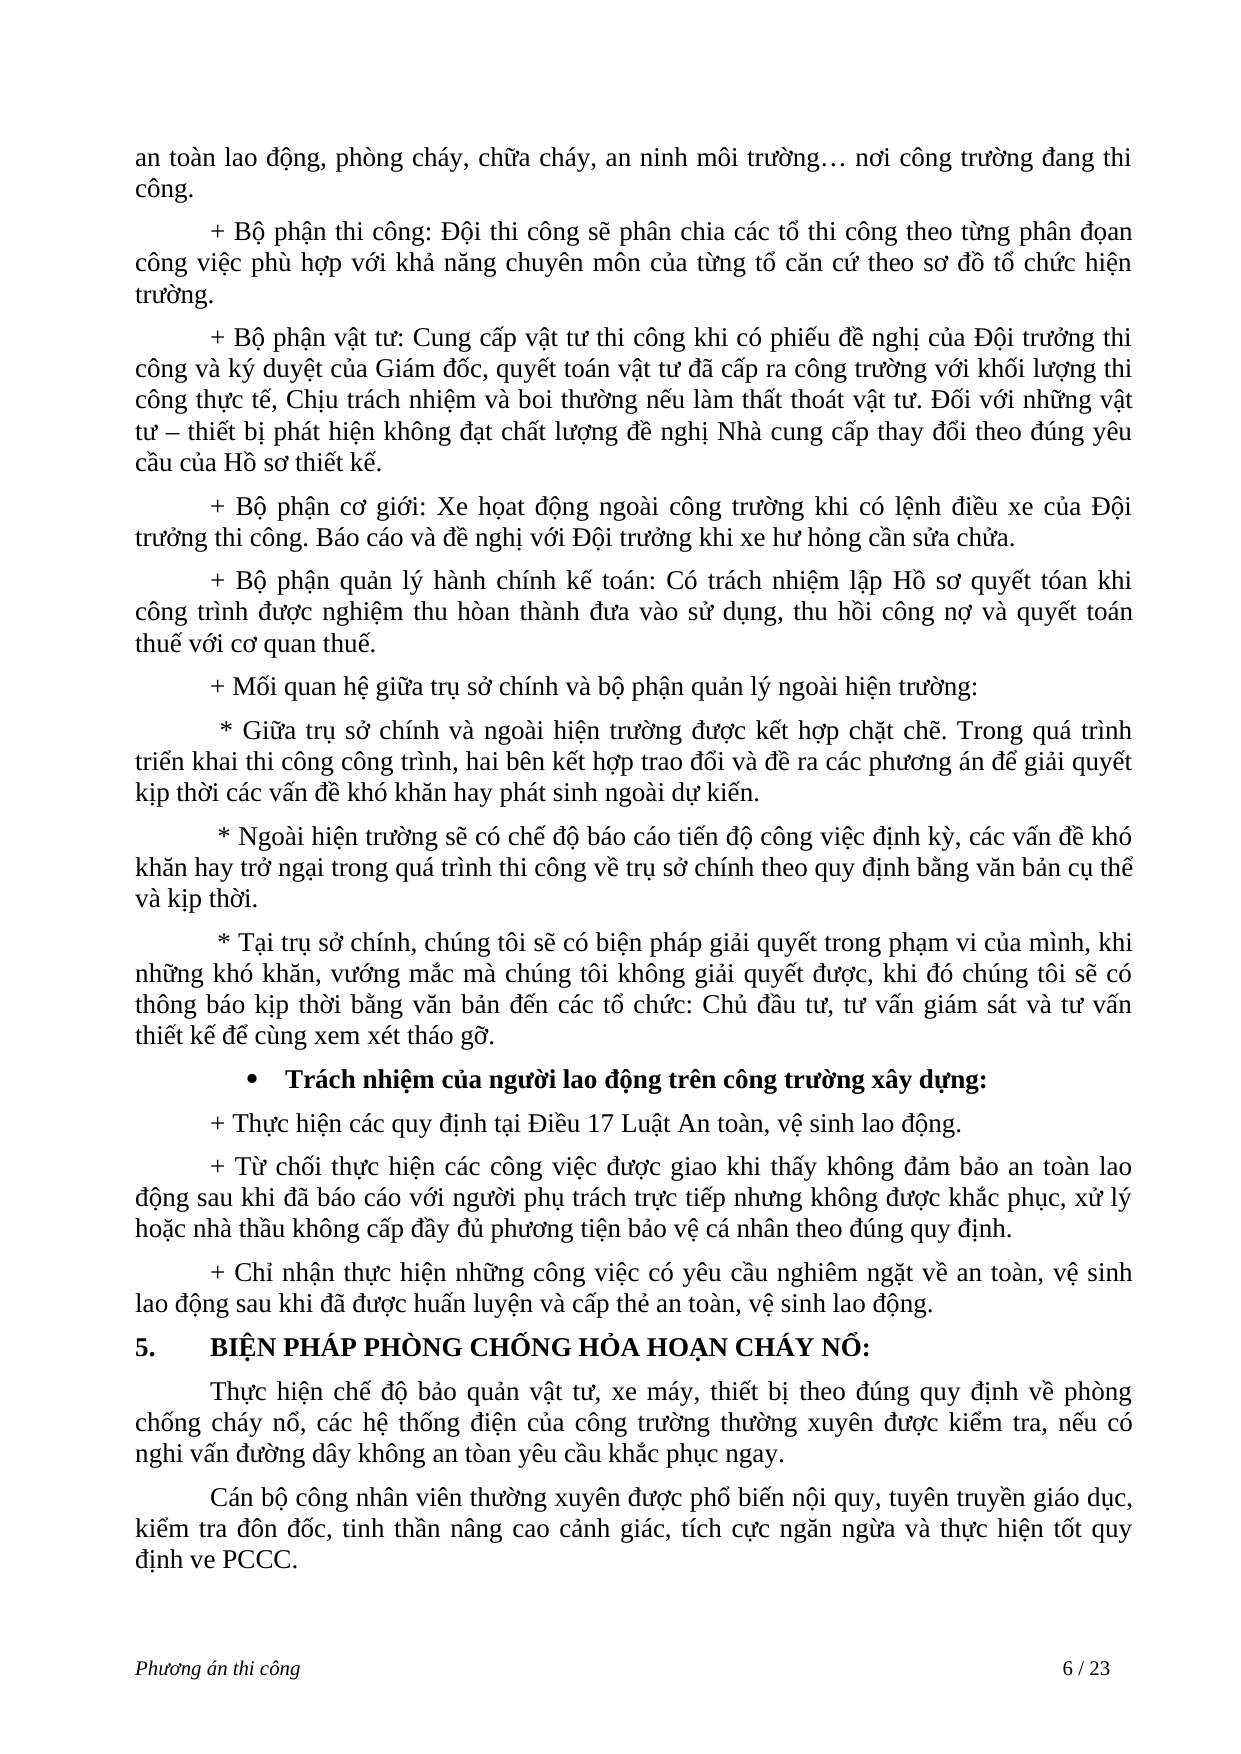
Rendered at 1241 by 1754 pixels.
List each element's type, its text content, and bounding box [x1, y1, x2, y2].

text + Thực hiện các quy định tại Điều 17 Luật An toàn, vệ sinh lao động. [135, 1107, 1134, 1138]
text * Tại trụ sở chính, chúng tôi sẽ có biện pháp giải quyết trong phạm vi của mình, khi những khó khăn, vướng mắc mà chúng tôi không giải quyết được, khi đó chúng tôi sẽ có thông báo kịp thời bằng văn bản đến các tổ chức: Chủ đầu tư, tư vấn giám sát và tư vấn thiết kế để cùng xem xét tháo gỡ. [135, 926, 1134, 1050]
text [135, 141, 1134, 203]
subtitle BIỆN PHÁP PHÒNG CHỐNG HỎA HOẠN CHÁY NỔ: [135, 1331, 1134, 1362]
text + Mối quan hệ giữa trụ sở chính và bộ phận quản lý ngoài hiện trường: [135, 670, 1134, 701]
text * Giữa trụ sở chính và ngoài hiện trường được kết hợp chặt chẽ. Trong quá trình triển khai thi công công trình, hai bên kết hợp trao đổi và đề ra các phương án để giải quyết kịp thời các vấn đề khó khăn hay phát sinh ngoài dự kiến. [135, 714, 1134, 807]
text + Bộ phận quản lý hành chính kế toán: Có trách nhiệm lập Hồ sơ quyết tóan khi công trình được nghiệm thu hòan thành đưa vào sử dụng, thu hồi công nợ và quyết toán thuế với cơ quan thuế. [135, 564, 1134, 658]
text + Từ chối thực hiện các công việc được giao khi thấy không đảm bảo an toàn lao động sau khi đã báo cáo với người phụ trách trực tiếp nhưng không được khắc phục, xử lý hoặc nhà thầu không cấp đầy đủ phương tiện bảo vệ cá nhân theo đúng quy định. [135, 1150, 1134, 1244]
text + Chỉ nhận thực hiện những công việc có yêu cầu nghiêm ngặt về an toàn, vệ sinh lao động sau khi đã được huấn luyện và cấp thẻ an toàn, vệ sinh lao động. [135, 1256, 1134, 1318]
text * Ngoài hiện trường sẽ có chế độ báo cáo tiến độ công việc định kỳ, các vấn đề khó khăn hay trở ngại trong quá trình thi công về trụ sở chính theo quy định bằng văn bản cụ thể và kịp thời. [135, 820, 1134, 913]
text Cán bộ công nhân viên thường xuyên được phổ biến nội quy, tuyên truyền giáo dục, kiểm tra đôn đốc, tinh thần nâng cao cảnh giác, tích cực ngăn ngừa và thực hiện tốt quy định ve PCCC. [135, 1481, 1134, 1574]
text + Bộ phận cơ giới: Xe họat động ngoài công trường khi có lệnh điều xe của Đội trưởng thi công. Báo cáo và đề nghị với Đội trưởng khi xe hư hỏng cần sửa chửa. [135, 489, 1134, 552]
text Thực hiện chế độ bảo quản vật tư, xe máy, thiết bị theo đúng quy định về phòng chống cháy nổ, các hệ thống điện của công trường thường xuyên được kiểm tra, nếu có nghi vấn đường dây không an tòan yêu cầu khắc phục ngay. [135, 1375, 1134, 1468]
text + Bộ phận thi công: Đội thi công sẽ phân chia các tổ thi công theo từng phân đọan công việc phù hợp với khả năng chuyên môn của từng tổ căn cứ theo sơ đồ tổ chức hiện trường. [135, 215, 1134, 309]
subtitle Trách nhiệm của người lao động trên công trường xây dựng: [247, 1063, 1134, 1094]
text + Bộ phận vật tư: Cung cấp vật tư thi công khi có phiếu đề nghị của Đội trưởng thi công và ký duyệt của Giám đốc, quyết toán vật tư đã cấp ra công trường với khối lượng thi công thực tế, Chịu trách nhiệm và boi thường nếu làm thất thoát vật tư. Đối với những vật tư – thiết bị phát hiện không đạt chất lượng đề nghị Nhà cung cấp thay đổi theo đúng yêu cầu của Hồ sơ thiết kế. [135, 321, 1134, 477]
